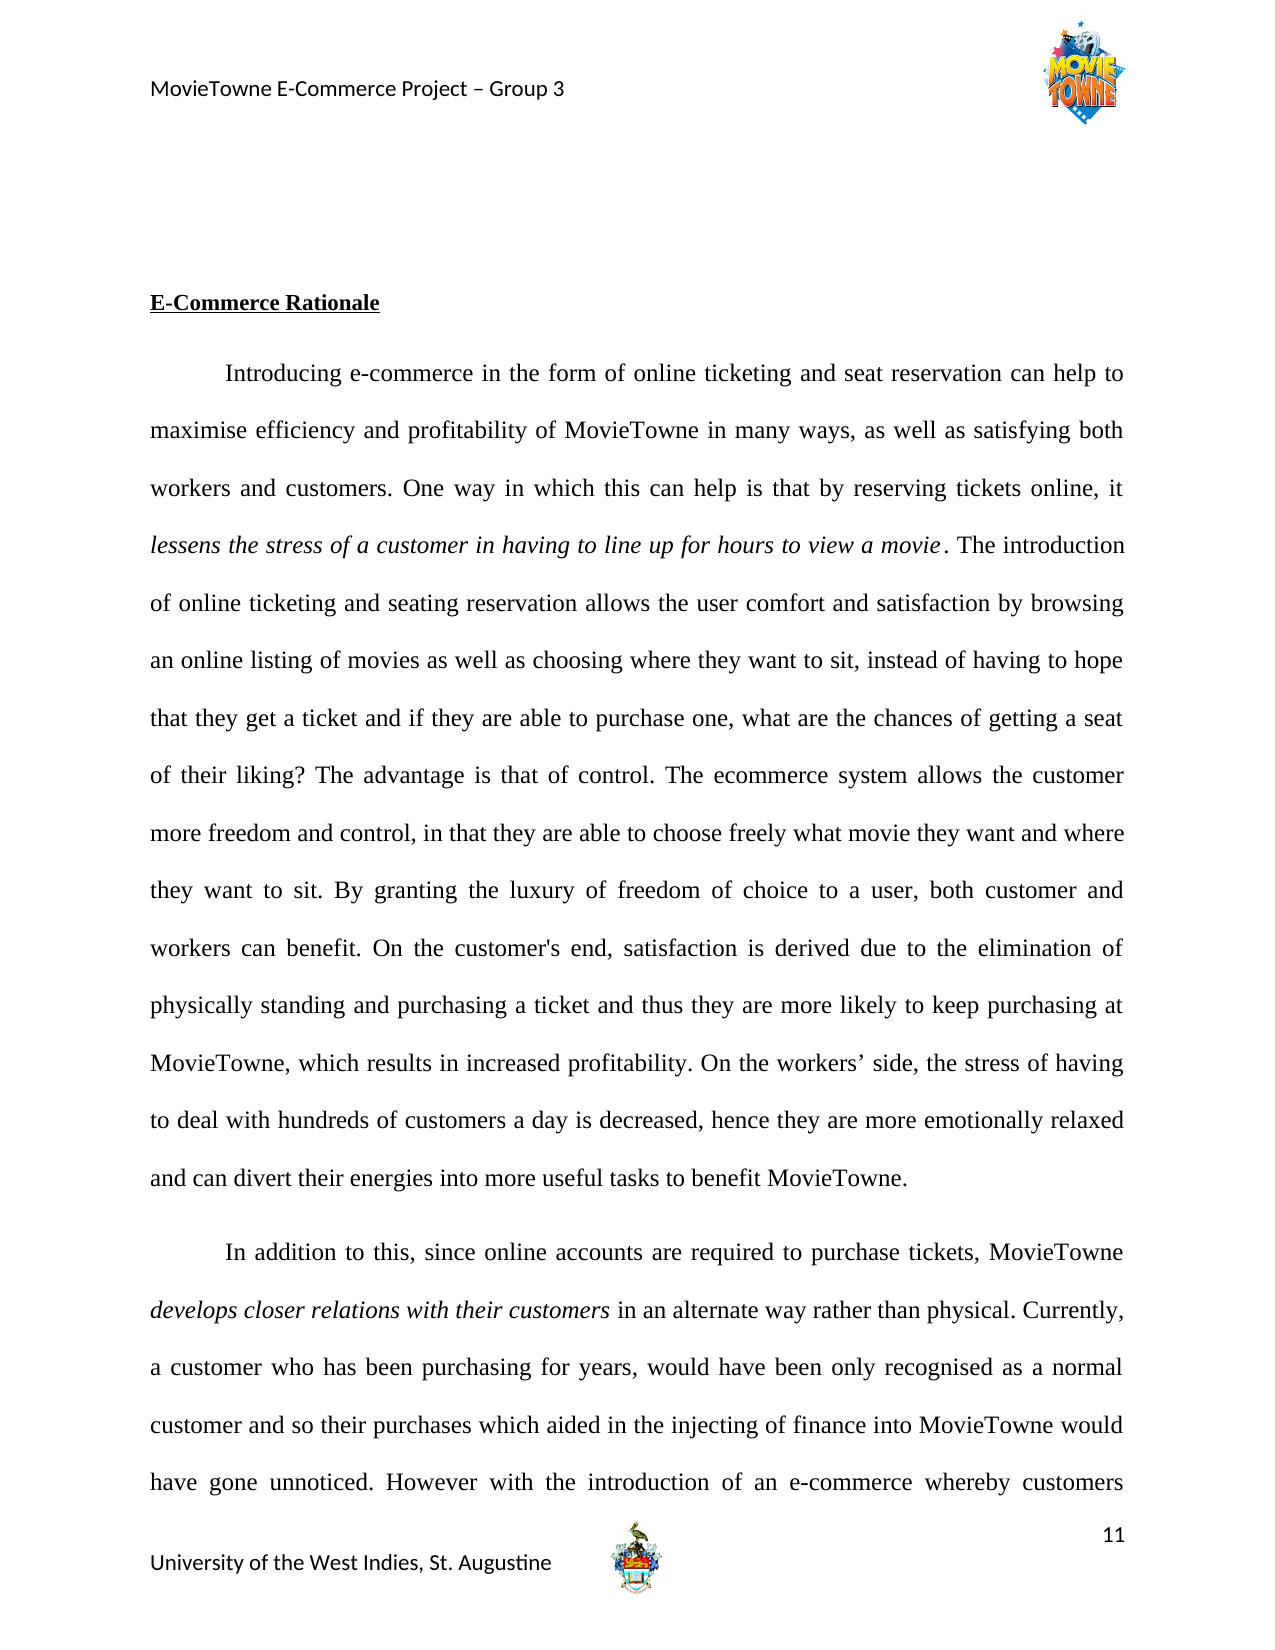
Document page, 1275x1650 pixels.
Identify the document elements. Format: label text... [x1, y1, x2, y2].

text E-Commerce Rationale [150, 289, 1125, 315]
picture [611, 1521, 663, 1595]
text Introducing e-commerce in the form of online ticketing and seat reservation can help to maximise efficiency and profitability of MovieTowne in many ways, as well as satisfying both workers and customers. One way in which this can help is that by reserving tickets online, it lessens the stress of a customer in having to line up for hours to view a movie. The introduction of online ticketing and seating reservation allows the user comfort and satisfaction by browsing an online listing of movies as well as choosing where they want to sit, instead of having to hope that they get a ticket and if they are able to purchase one, what are the chances of getting a seat of their liking? The advantage is that of control. The ecommerce system allows the customer more freedom and control, in that they are able to choose freely what movie they want and where they want to sit. By granting the luxury of freedom of choice to a user, both customer and workers can benefit. On the customer's end, satisfaction is derived due to the elimination of physically standing and purchasing a ticket and thus they are more likely to keep purchasing at MovieTowne, which results in increased profitability. On the workers’ side, the stress of having to deal with hundreds of customers a day is decreased, hence they are more emotionally relaxed and can divert their energies into more useful tasks to benefit MovieTowne. [150, 358, 1125, 1192]
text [150, 1237, 1125, 1496]
picture [1041, 21, 1125, 125]
